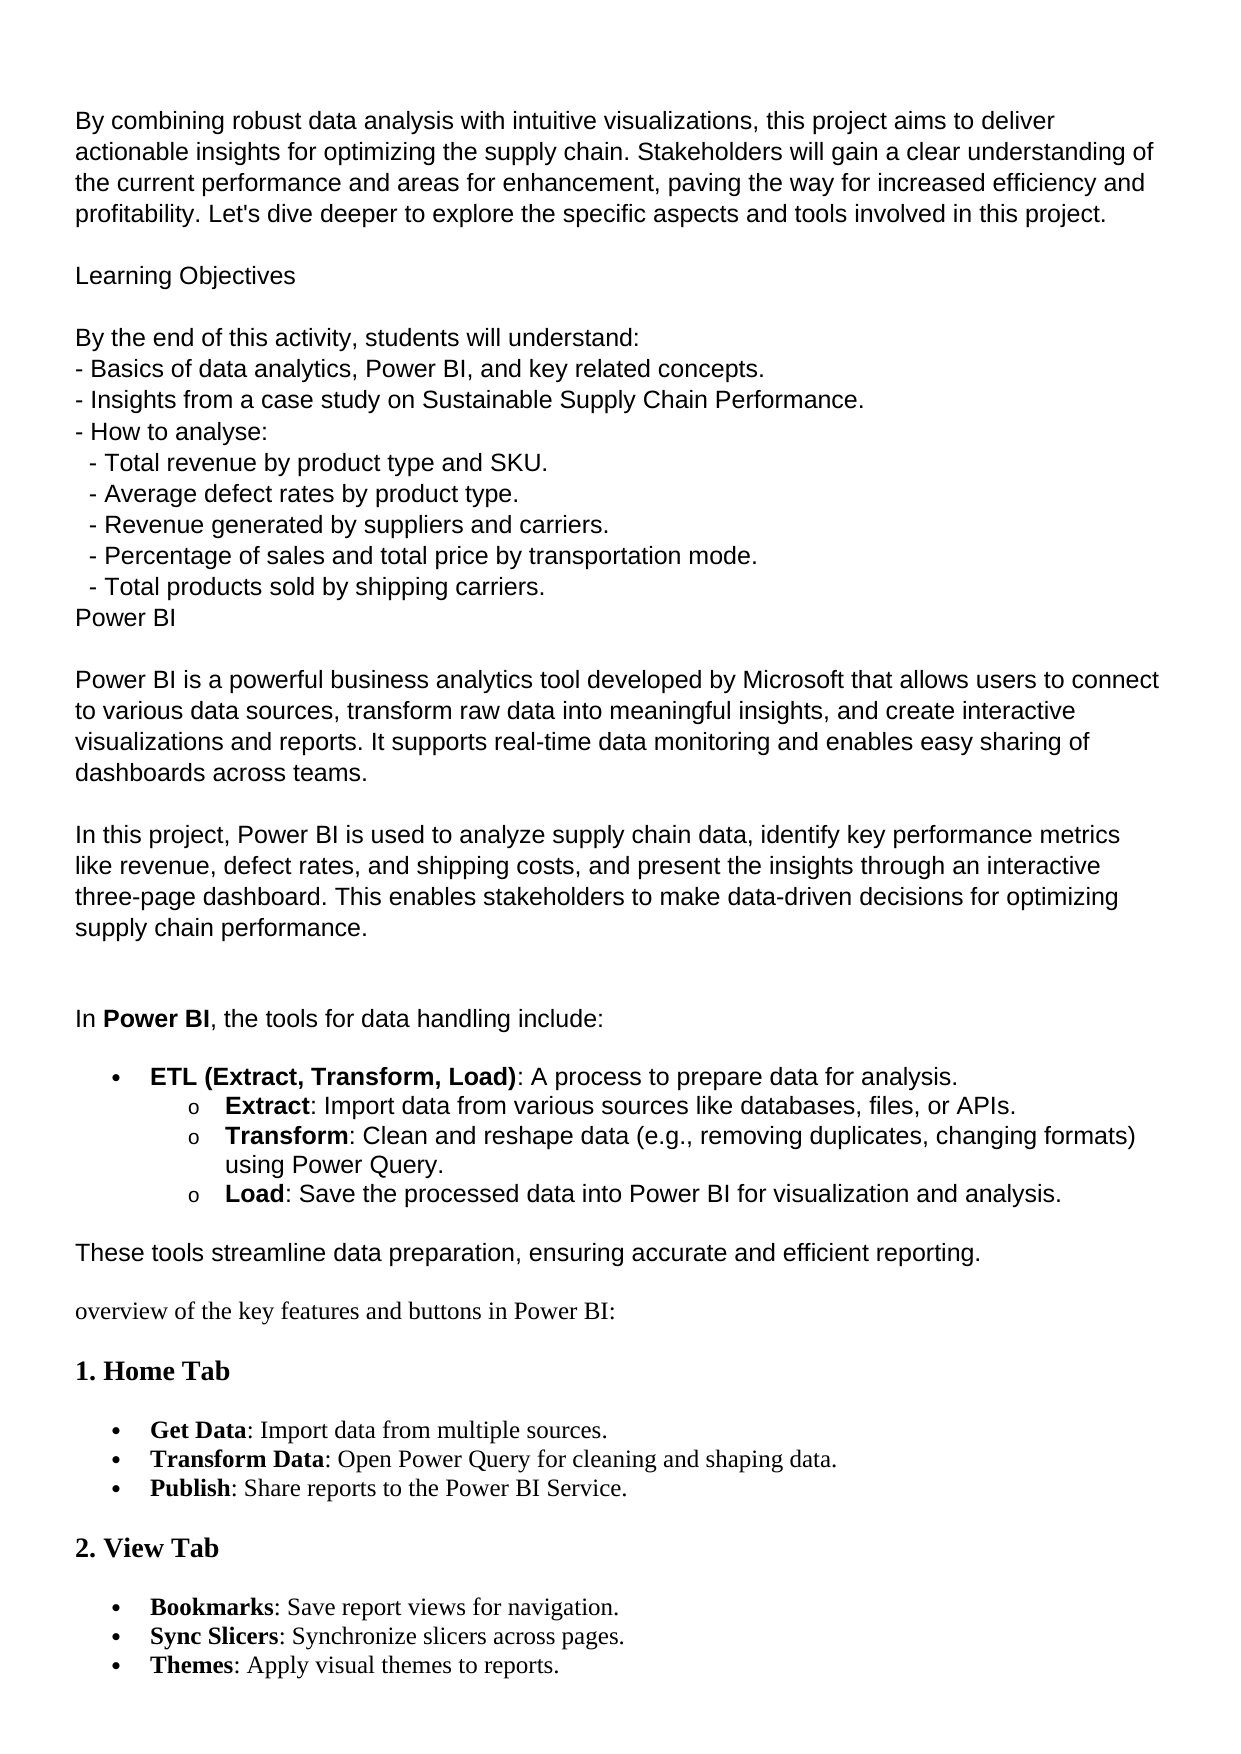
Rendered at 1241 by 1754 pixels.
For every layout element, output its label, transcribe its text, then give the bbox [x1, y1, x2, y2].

text Learning Objectives [75, 261, 1165, 290]
list Publish: Share reports to the Power BI Service. [112, 1473, 1165, 1502]
list Bookmarks: Save report views for navigation. [112, 1592, 1165, 1621]
text - Average defect rates by product type. [75, 478, 1165, 507]
list Extract: Import data from various sources like databases, files, or APIs. [187, 1091, 1165, 1121]
text Power BI [75, 603, 1165, 631]
text In this project, Power BI is used to analyze supply chain data, identify key performance metrics like revenue, defect rates, and shipping costs, and present the insights through an interactive three-page dashboard. This enables stakeholders to make data-driven decisions for optimizing supply chain performance. [75, 820, 1165, 942]
text - Revenue generated by suppliers and carriers. [75, 509, 1165, 538]
text - Insights from a case study on Sustainable Supply Chain Performance. [75, 385, 1165, 414]
text - Basics of data analytics, Power BI, and key related concepts. [75, 354, 1165, 383]
text 2. View Tab [75, 1531, 1165, 1563]
text In Power BI, the tools for data handling include: [75, 1004, 1165, 1033]
text - Total products sold by shipping carriers. [75, 572, 1165, 600]
text Power BI is a powerful business analytics tool developed by Microsoft that allows users to connect to various data sources, transform raw data into meaningful insights, and create interactive visualizations and reports. It supports real-time data monitoring and enables easy sharing of dashboards across teams. [75, 665, 1165, 787]
list Load: Save the processed data into Power BI for visualization and analysis. [187, 1179, 1165, 1209]
list Transform: Clean and reshape data (e.g., removing duplicates, changing formats) using Power Query. [187, 1121, 1165, 1179]
text - Total revenue by product type and SKU. [75, 447, 1165, 476]
text By the end of this activity, students will understand: [75, 323, 1165, 352]
list Themes: Apply visual themes to reports. [112, 1650, 1165, 1679]
text - Percentage of sales and total price by transportation mode. [75, 541, 1165, 569]
list ETL (Extract, Transform, Load): A process to prepare data for analysis. [112, 1062, 1165, 1091]
text 1. Home Tab [75, 1354, 1165, 1386]
text - How to analyse: [75, 416, 1165, 445]
text By combining robust data analysis with intuitive visualizations, this project aims to deliver actionable insights for optimizing the supply chain. Stakeholders will gain a clear understanding of the current performance and areas for enhancement, paving the way for increased efficiency and profitability. Let's dive deeper to explore the specific aspects and tools involved in this project. [75, 106, 1165, 228]
list Sync Slicers: Synchronize slicers across pages. [112, 1621, 1165, 1650]
text These tools streamline data preparation, ensuring accurate and efficient reporting. [75, 1238, 1165, 1267]
list Transform Data: Open Power Query for cleaning and shaping data. [112, 1444, 1165, 1473]
text overview of the key features and buttons in Power BI: [75, 1296, 1165, 1325]
list Get Data: Import data from multiple sources. [112, 1415, 1165, 1444]
